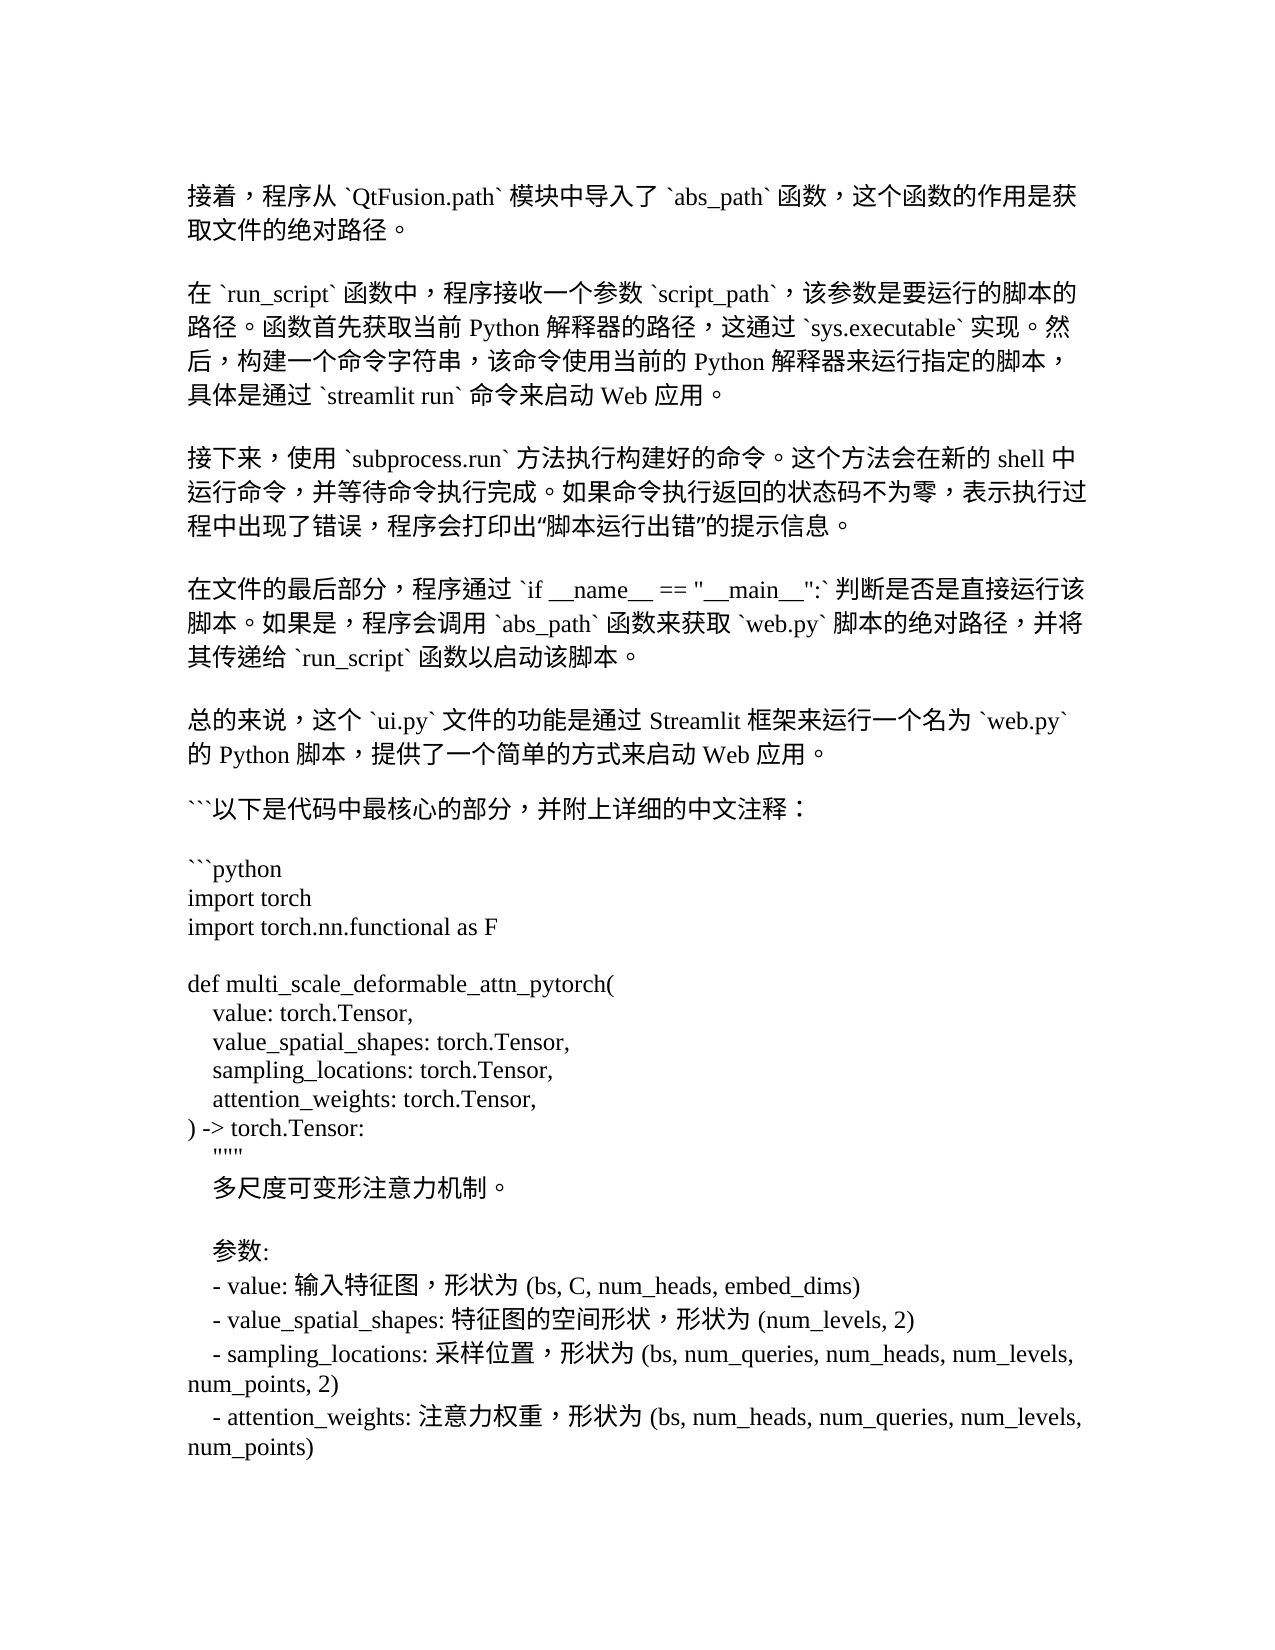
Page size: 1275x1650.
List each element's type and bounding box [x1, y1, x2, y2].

text [187, 150, 1087, 771]
text [187, 791, 1087, 1490]
